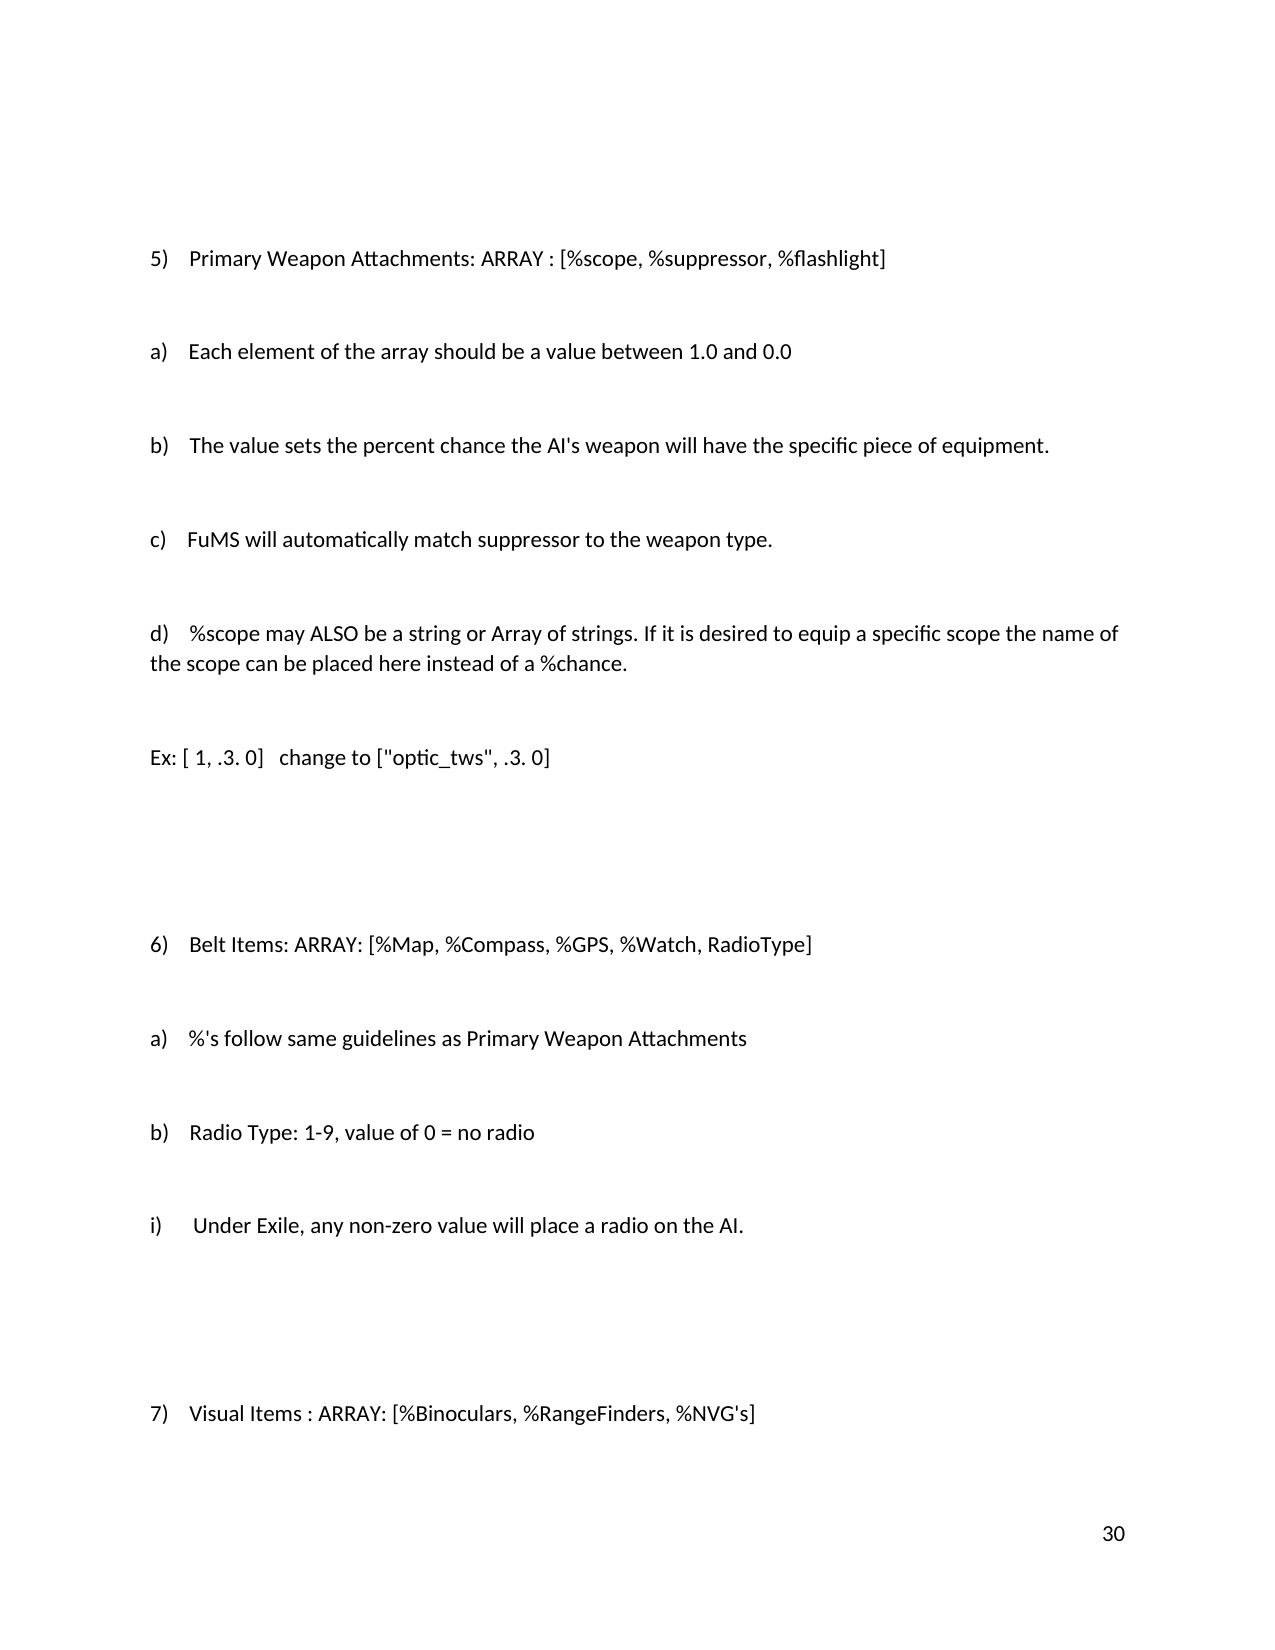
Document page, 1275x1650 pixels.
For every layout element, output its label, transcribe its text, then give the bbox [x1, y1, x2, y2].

text d) %scope may ALSO be a string or Array of strings. If it is desired to equip a specific scope the name of the scope can be placed here instead of a %chance. [150, 619, 1125, 677]
text a) %'s follow same guidelines as Primary Weapon Attachments [150, 1024, 1125, 1052]
text 6) Belt Items: ARRAY: [%Map, %Compass, %GPS, %Watch, RadioType] [150, 930, 1125, 958]
text i) Under Exile, any non-zero value will place a radio on the AI. [150, 1211, 1125, 1239]
text 7) Visual Items : ARRAY: [%Binoculars, %RangeFinders, %NVG's] [150, 1399, 1125, 1427]
text Ex: [ 1, .3. 0] change to ["optic_tws", .3. 0] [150, 743, 1125, 771]
text 5) Primary Weapon Attachments: ARRAY : [%scope, %suppressor, %flashlight] [150, 244, 1125, 272]
text c) FuMS will automatically match suppressor to the weapon type. [150, 525, 1125, 553]
text b) Radio Type: 1-9, value of 0 = no radio [150, 1118, 1125, 1146]
text b) The value sets the percent chance the AI's weapon will have the specific piece of equipment. [150, 431, 1125, 459]
text a) Each element of the array should be a value between 1.0 and 0.0 [150, 337, 1125, 366]
